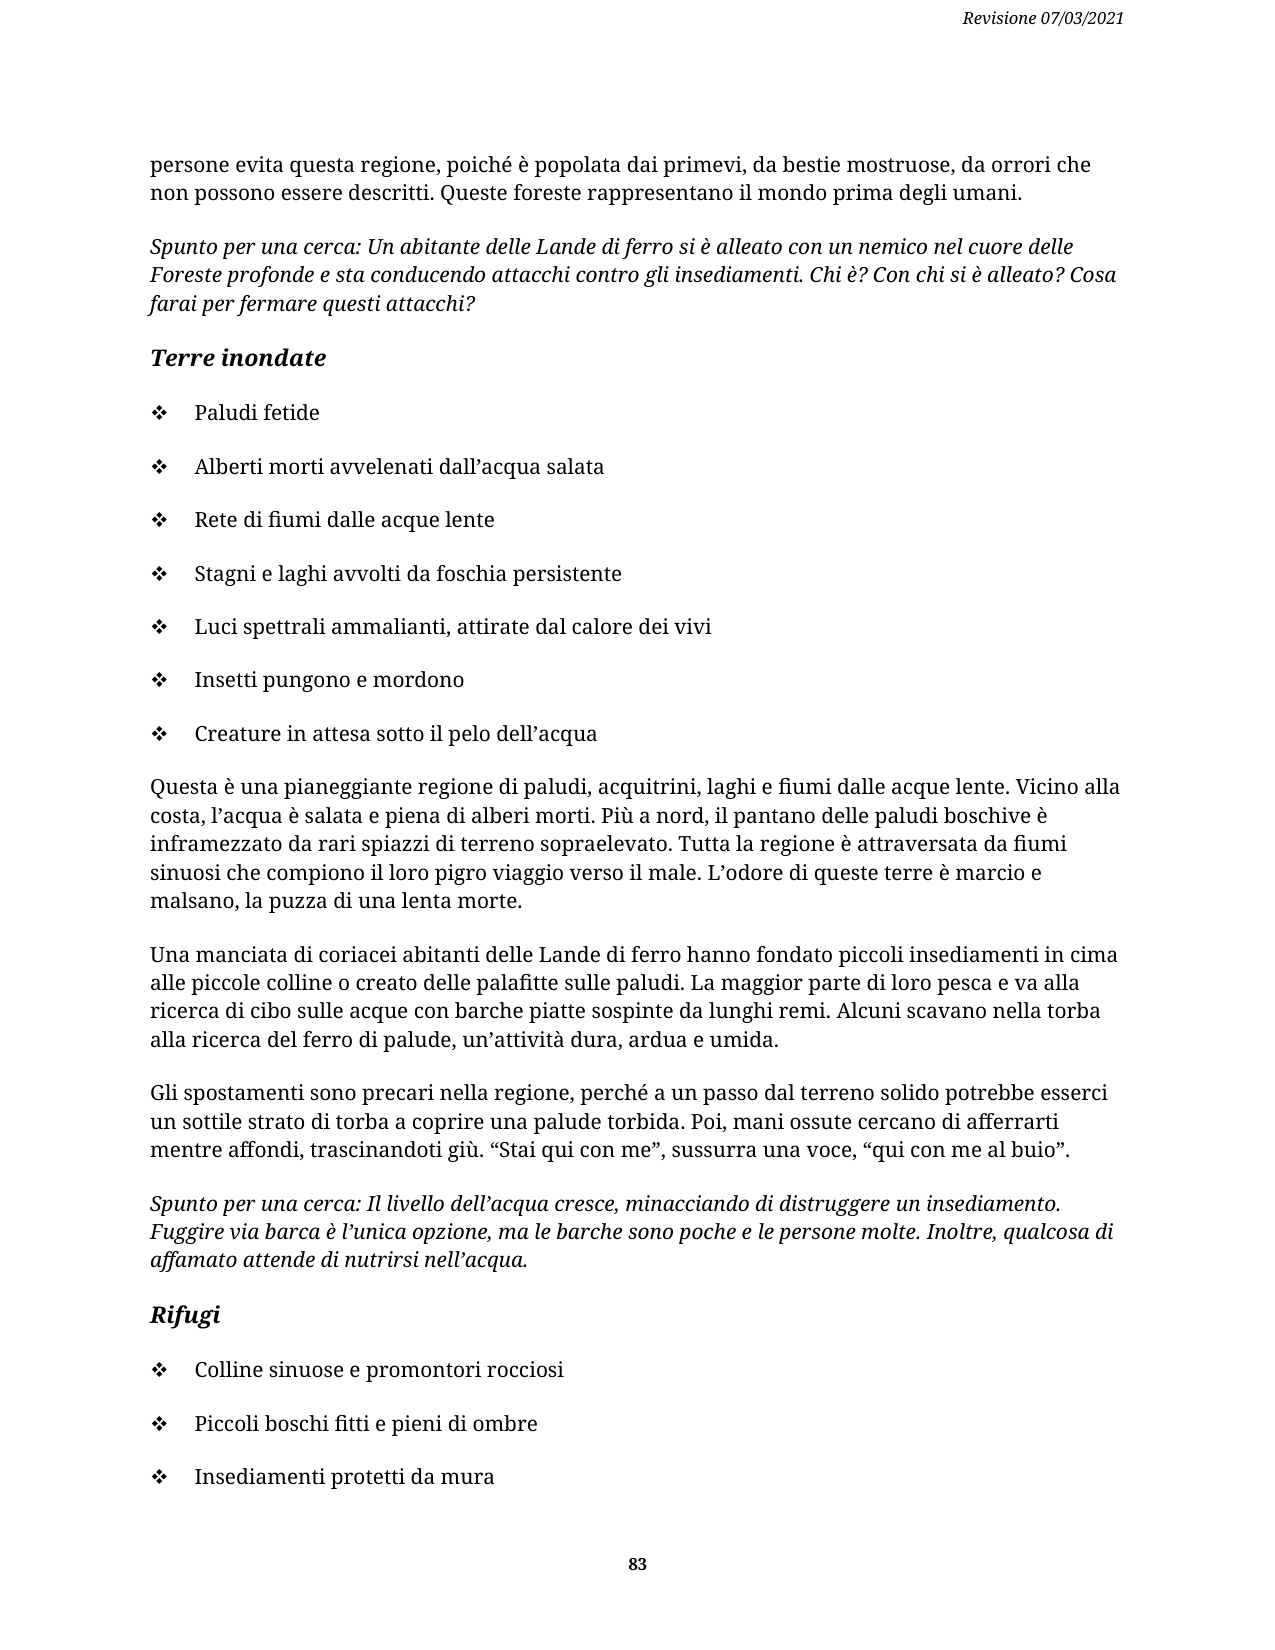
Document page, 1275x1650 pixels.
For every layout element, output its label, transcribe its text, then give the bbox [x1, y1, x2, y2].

text Spunto per una cerca: Un abitante delle Lande di ferro si è alleato con un nemico nel cuore delle Foreste profonde e sta conducendo attacchi contro gli insediamenti. Chi è? Con chi si è alleato? Cosa farai per fermare questi attacchi? [150, 232, 1125, 317]
text Spunto per una cerca: Il livello dell’acqua cresce, minacciando di distruggere un insediamento. Fuggire via barca è l’unica opzione, ma le barche sono poche e le persone molte. Inoltre, qualcosa di affamato attende di nutrirsi nell’acqua. [150, 1189, 1125, 1274]
subtitle Terre inondate [150, 342, 1125, 373]
list Alberti morti avvelenati dall’acqua salata [150, 452, 1125, 480]
text Una manciata di coriacei abitanti delle Lande di ferro hanno fondato piccoli insediamenti in cima alle piccole colline o creato delle palafitte sulle paludi. La maggior parte di loro pesca e va alla ricerca di cibo sulle acque con barche piatte sospinte da lunghi remi. Alcuni scavano nella torba alla ricerca del ferro di palude, un’attività dura, ardua e umida. [150, 940, 1125, 1053]
list Rete di fiumi dalle acque lente [150, 505, 1125, 534]
list Insetti pungono e mordono [150, 666, 1125, 694]
list Stagni e laghi avvolti da foschia persistente [150, 559, 1125, 587]
text Questa è una pianeggiante regione di paludi, acquitrini, laghi e fiumi dalle acque lente. Vicino alla costa, l’acqua è salata e piena di alberi morti. Più a nord, il pantano delle paludi boschive è inframezzato da rari spiazzi di terreno sopraelevato. Tutta la regione è attraversata da fiumi sinuosi che compiono il loro pigro viaggio verso il male. L’odore di queste terre è marcio e malsano, la puzza di una lenta morte. [150, 772, 1125, 915]
text Gli spostamenti sono precari nella regione, perché a un passo dal terreno solido potrebbe esserci un sottile strato di torba a coprire una palude torbida. Poi, mani ossute cercano di afferrarti mentre affondi, trascinandoti giù. “Stai qui con me”, sussurra una voce, “qui con me al buio”. [150, 1078, 1125, 1164]
subtitle Rifugi [150, 1299, 1125, 1330]
list Paludi fetide [150, 398, 1125, 427]
list Creature in attesa sotto il pelo dell’acqua [150, 719, 1125, 747]
list Colline sinuose e promontori rocciosi [150, 1355, 1125, 1384]
list Insediamenti protetti da mura [150, 1462, 1125, 1491]
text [150, 150, 1125, 207]
list Piccoli boschi fitti e pieni di ombre [150, 1409, 1125, 1437]
list Luci spettrali ammalianti, attirate dal calore dei vivi [150, 612, 1125, 641]
